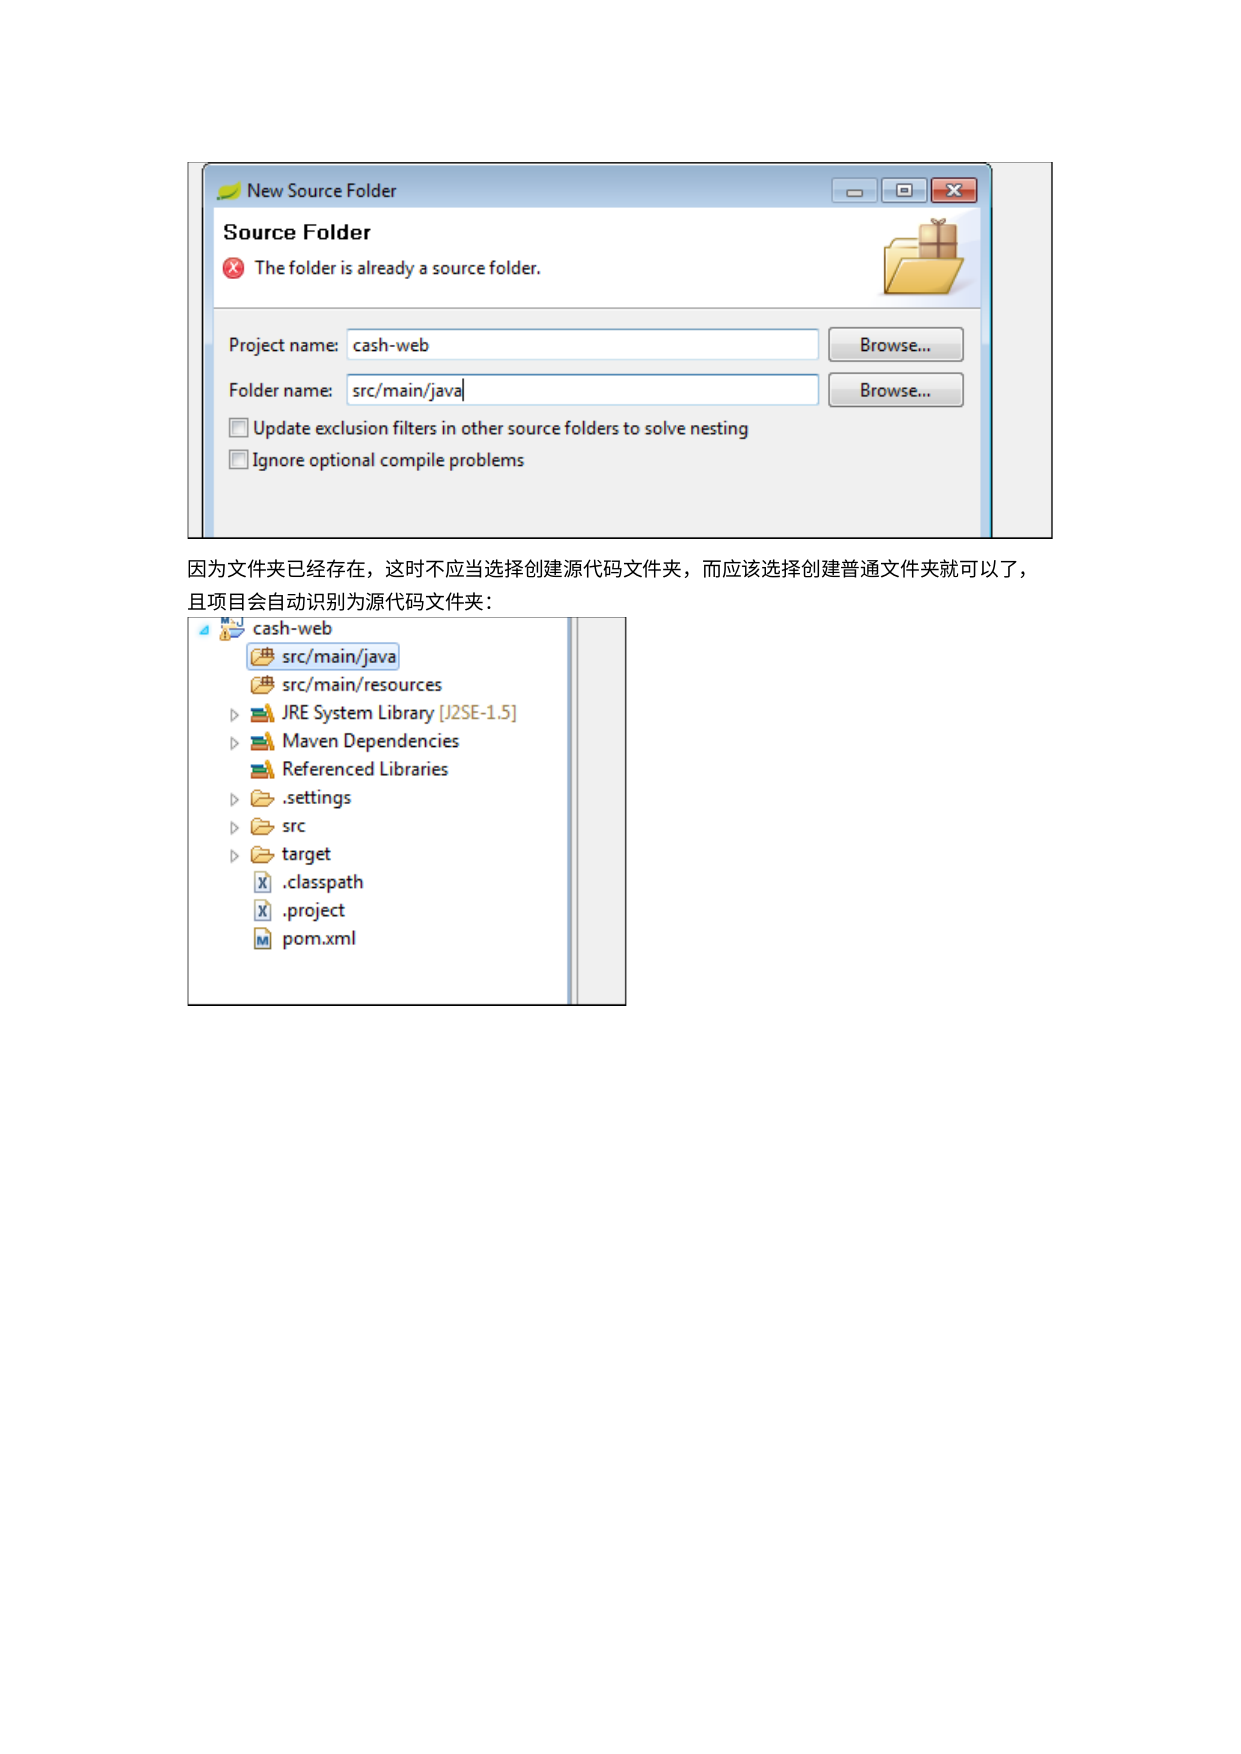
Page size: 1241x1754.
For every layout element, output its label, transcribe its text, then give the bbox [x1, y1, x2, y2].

picture [187, 617, 627, 1006]
picture [187, 162, 1053, 539]
text 因为文件夹已经存在，这时不应当选择创建源代码文件夹，而应该选择创建普通文件夹就可以了，且项目会自动识别为源代码文件夹： [187, 552, 1053, 617]
